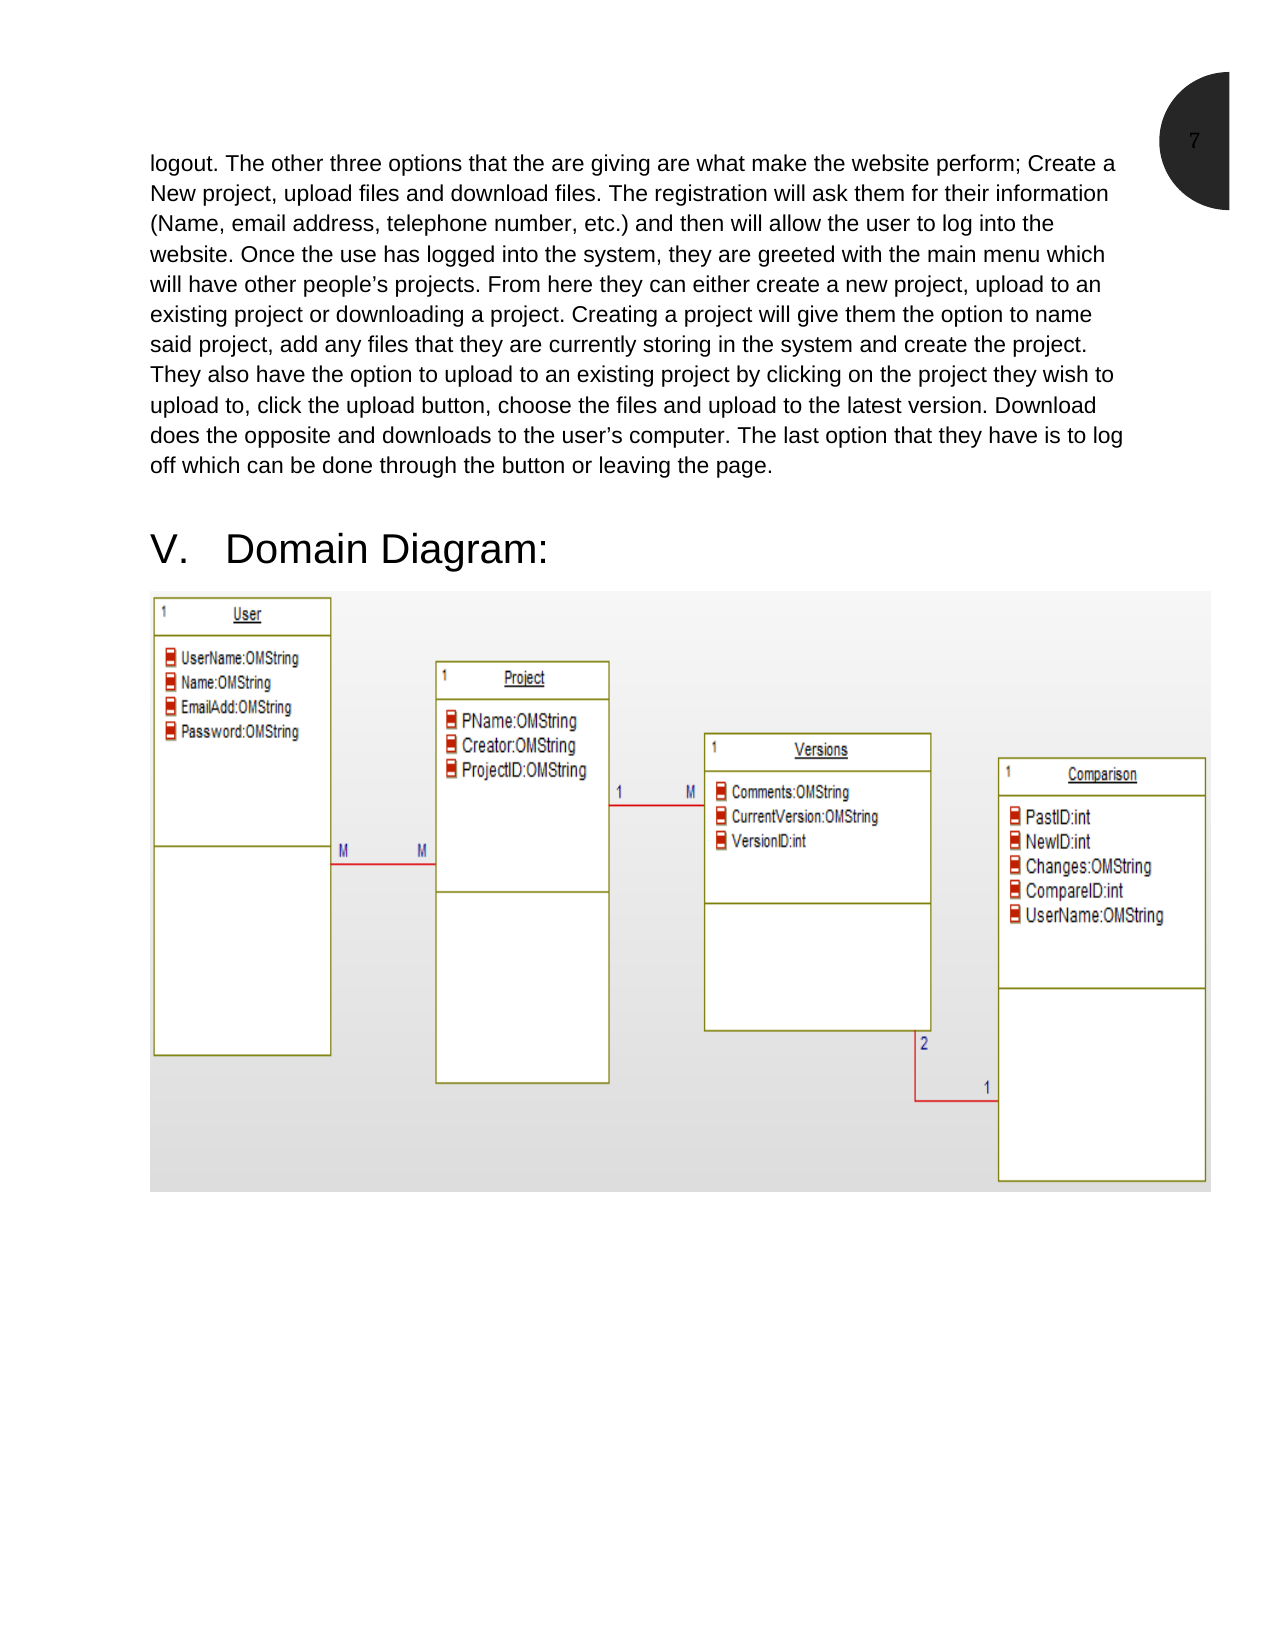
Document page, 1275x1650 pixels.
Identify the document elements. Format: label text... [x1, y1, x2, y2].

picture [150, 591, 1211, 1192]
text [150, 150, 1125, 478]
subtitle Domain Diagram: [150, 524, 1125, 572]
